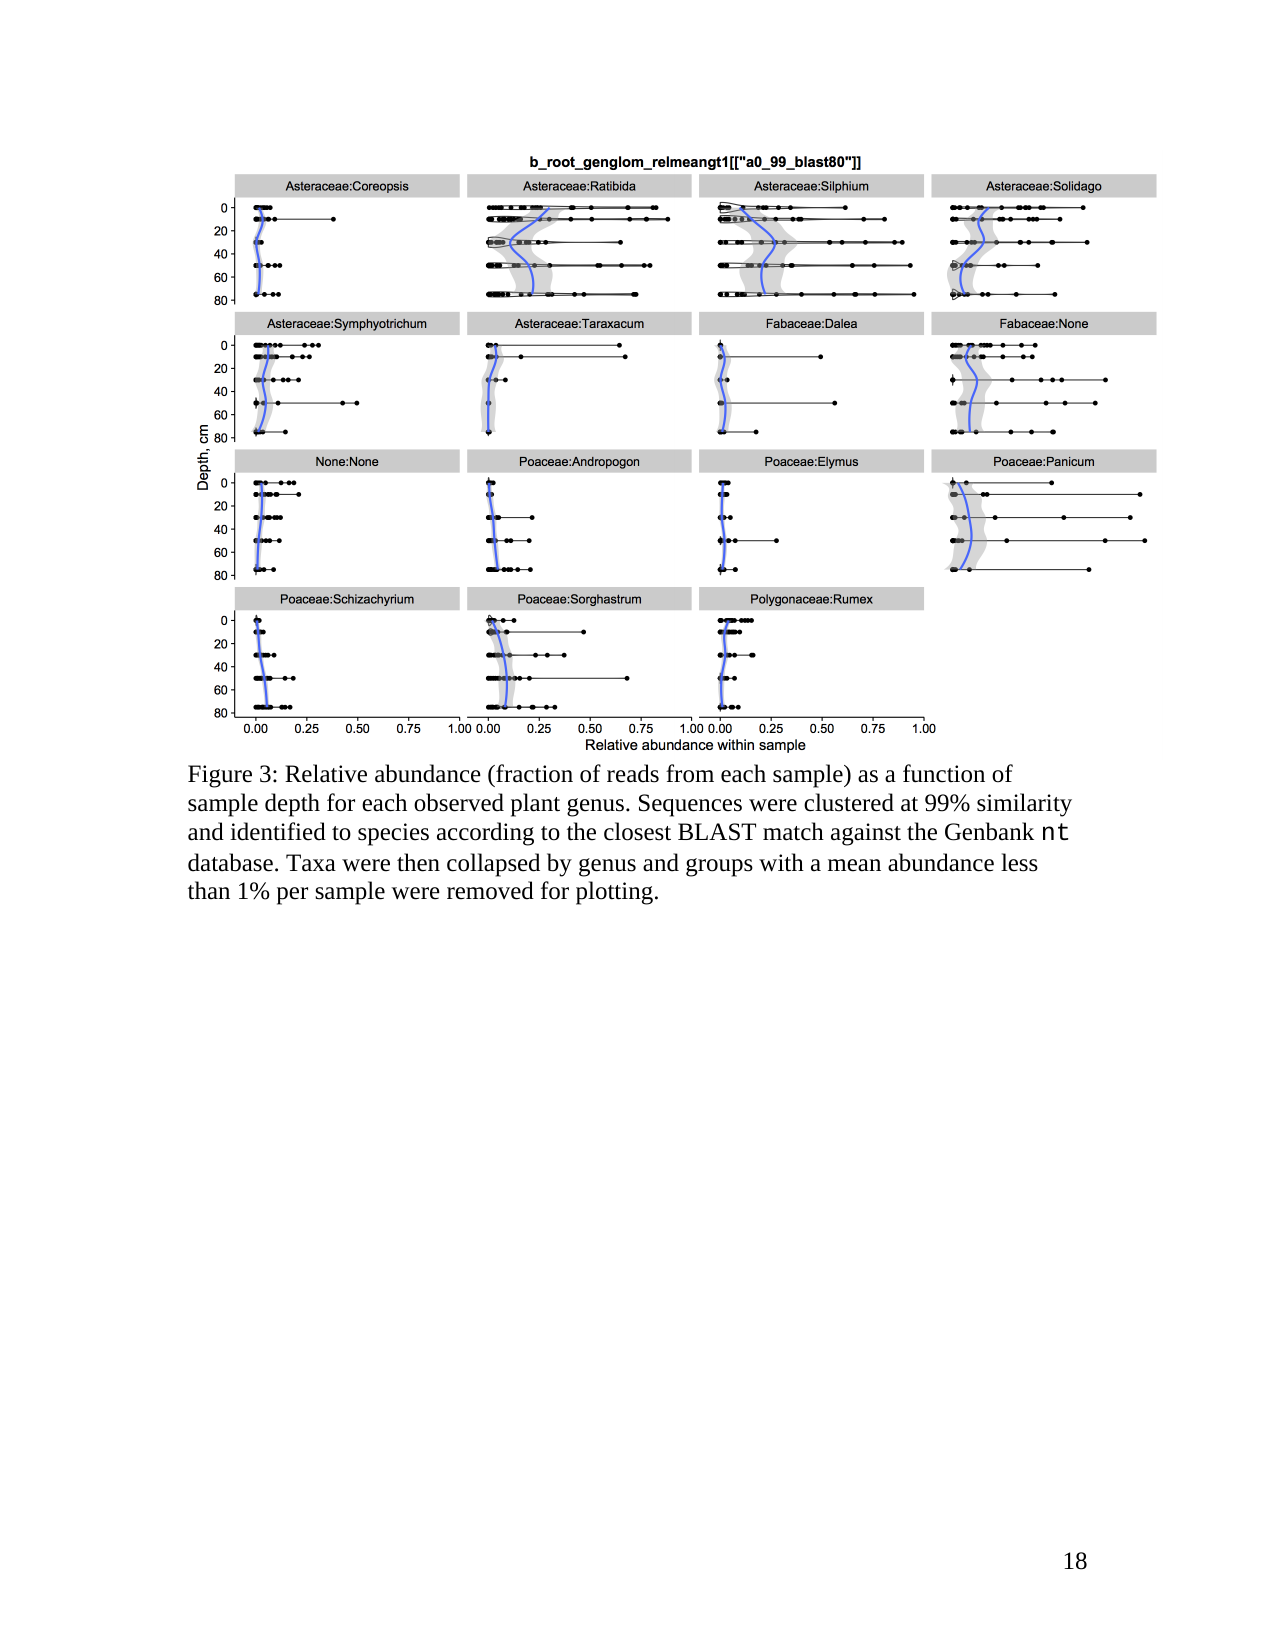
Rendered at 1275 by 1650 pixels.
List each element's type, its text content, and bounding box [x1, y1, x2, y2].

picture [187, 150, 1163, 760]
text Figure 3: Relative abundance (fraction of reads from each sample) as a function of sample depth for each observed plant genus. Sequences were clustered at 99% similarity and identified to species according to the closest BLAST match against the Genbank nt database. Taxa were then collapsed by genus and groups with a mean abundance less than 1% per sample were removed for plotting. [187, 760, 1087, 905]
